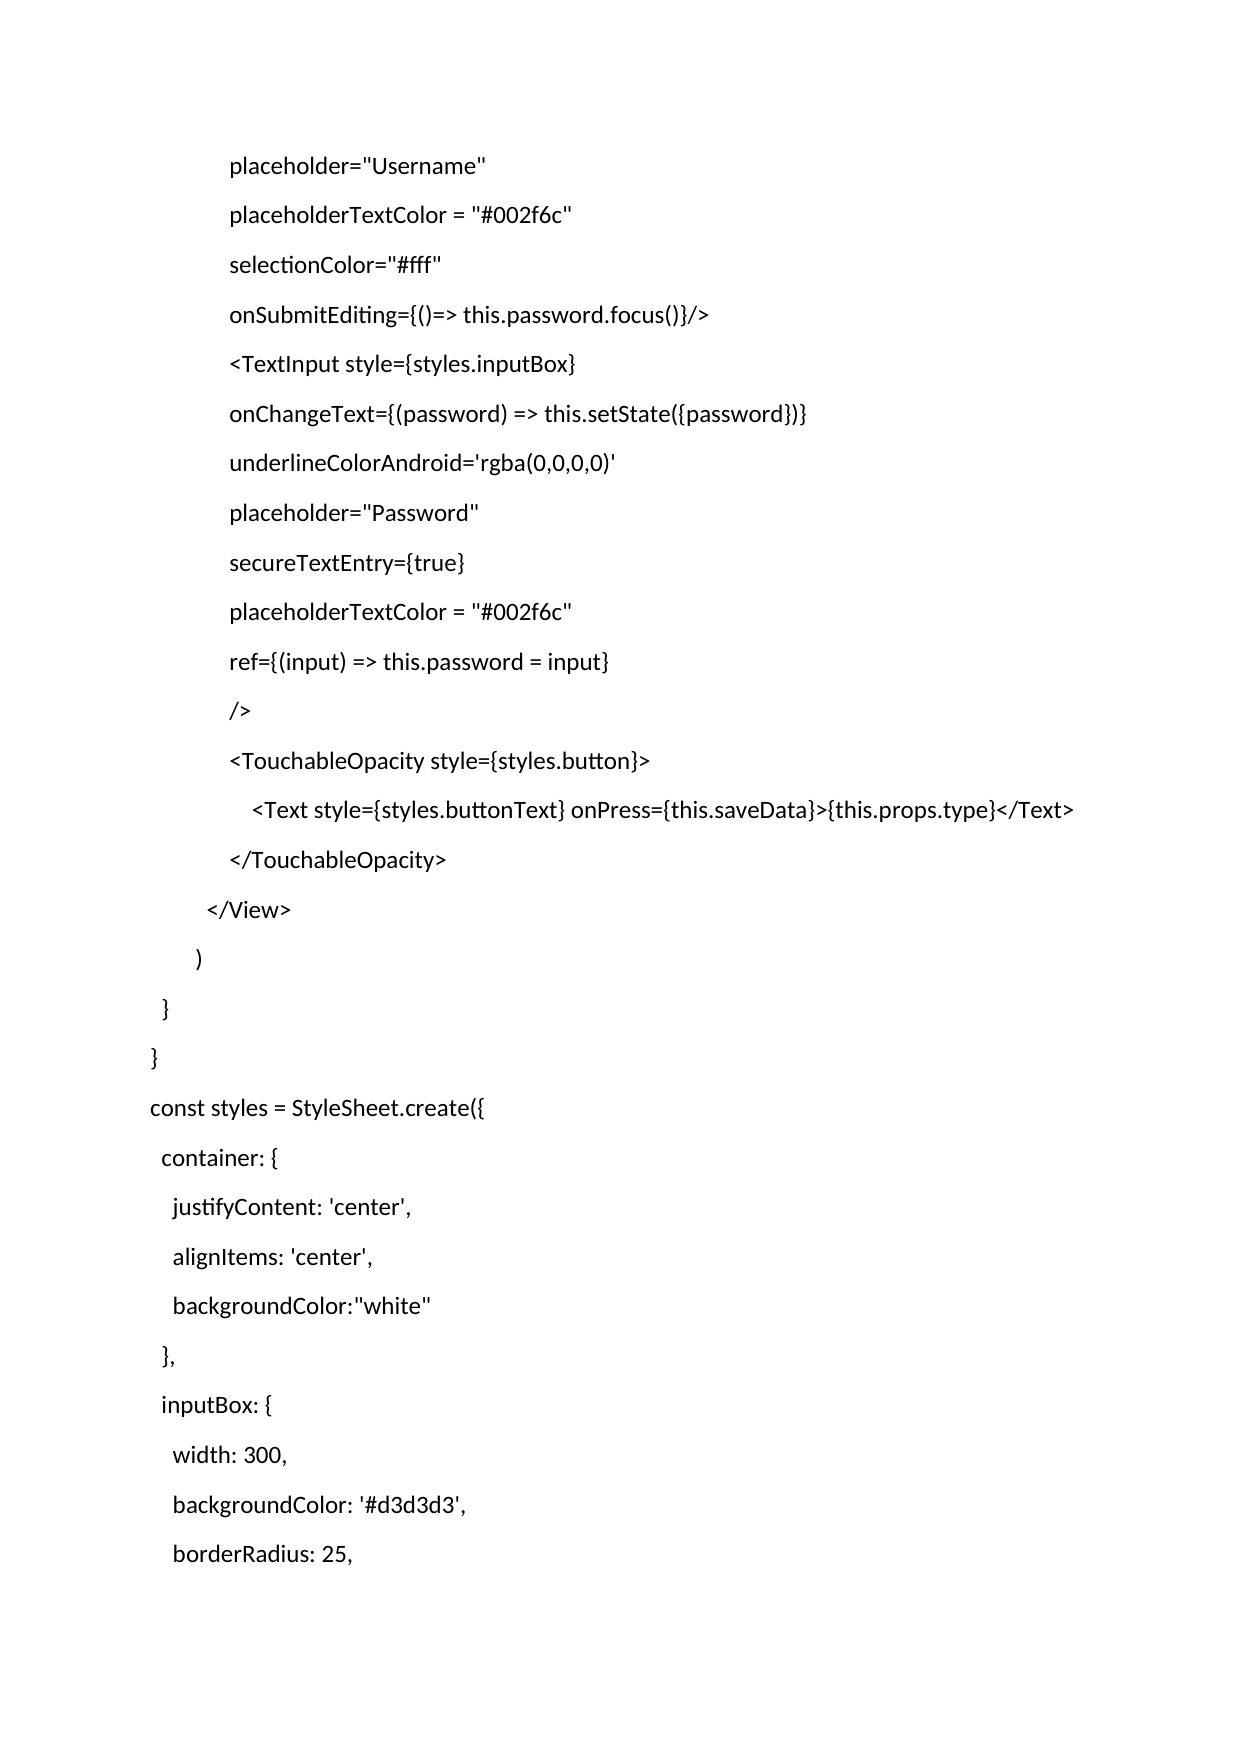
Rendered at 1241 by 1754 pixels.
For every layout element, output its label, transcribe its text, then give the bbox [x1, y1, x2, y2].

text } [150, 1042, 1090, 1073]
text placeholder="Password" [150, 497, 1090, 528]
text onSubmitEditing={()=> this.password.focus()}/> [150, 299, 1090, 329]
text </View> [150, 894, 1090, 924]
text ref={(input) => this.password = input} [150, 646, 1090, 676]
text justifyContent: 'center', [150, 1191, 1090, 1222]
text backgroundColor:"white" [150, 1290, 1090, 1321]
text alignItems: 'center', [150, 1241, 1090, 1271]
text }, [150, 1340, 1090, 1371]
text <Text style={styles.buttonText} onPress={this.saveData}>{this.props.type}</Text> [150, 794, 1090, 825]
text underlineColorAndroid='rgba(0,0,0,0)' [150, 447, 1090, 478]
text ) [150, 943, 1090, 974]
text <TextInput style={styles.inputBox} [150, 348, 1090, 379]
text onChangeText={(password) => this.setState({password})} [150, 398, 1090, 428]
text secureTextEntry={true} [150, 547, 1090, 577]
text container: { [150, 1142, 1090, 1172]
text placeholderTextColor = "#002f6c" [150, 596, 1090, 627]
text /> [150, 695, 1090, 726]
text <TouchableOpacity style={styles.button}> [150, 745, 1090, 776]
text width: 300, [150, 1439, 1090, 1470]
text placeholderTextColor = "#002f6c" [150, 199, 1090, 230]
text </TouchableOpacity> [150, 844, 1090, 875]
text inputBox: { [150, 1389, 1090, 1420]
text placeholder="Username" [150, 150, 1090, 181]
text borderRadius: 25, [150, 1538, 1090, 1569]
text backgroundColor: '#d3d3d3', [150, 1489, 1090, 1519]
text const styles = StyleSheet.create({ [150, 1092, 1090, 1123]
text } [150, 993, 1090, 1023]
text selectionColor="#fff" [150, 249, 1090, 280]
